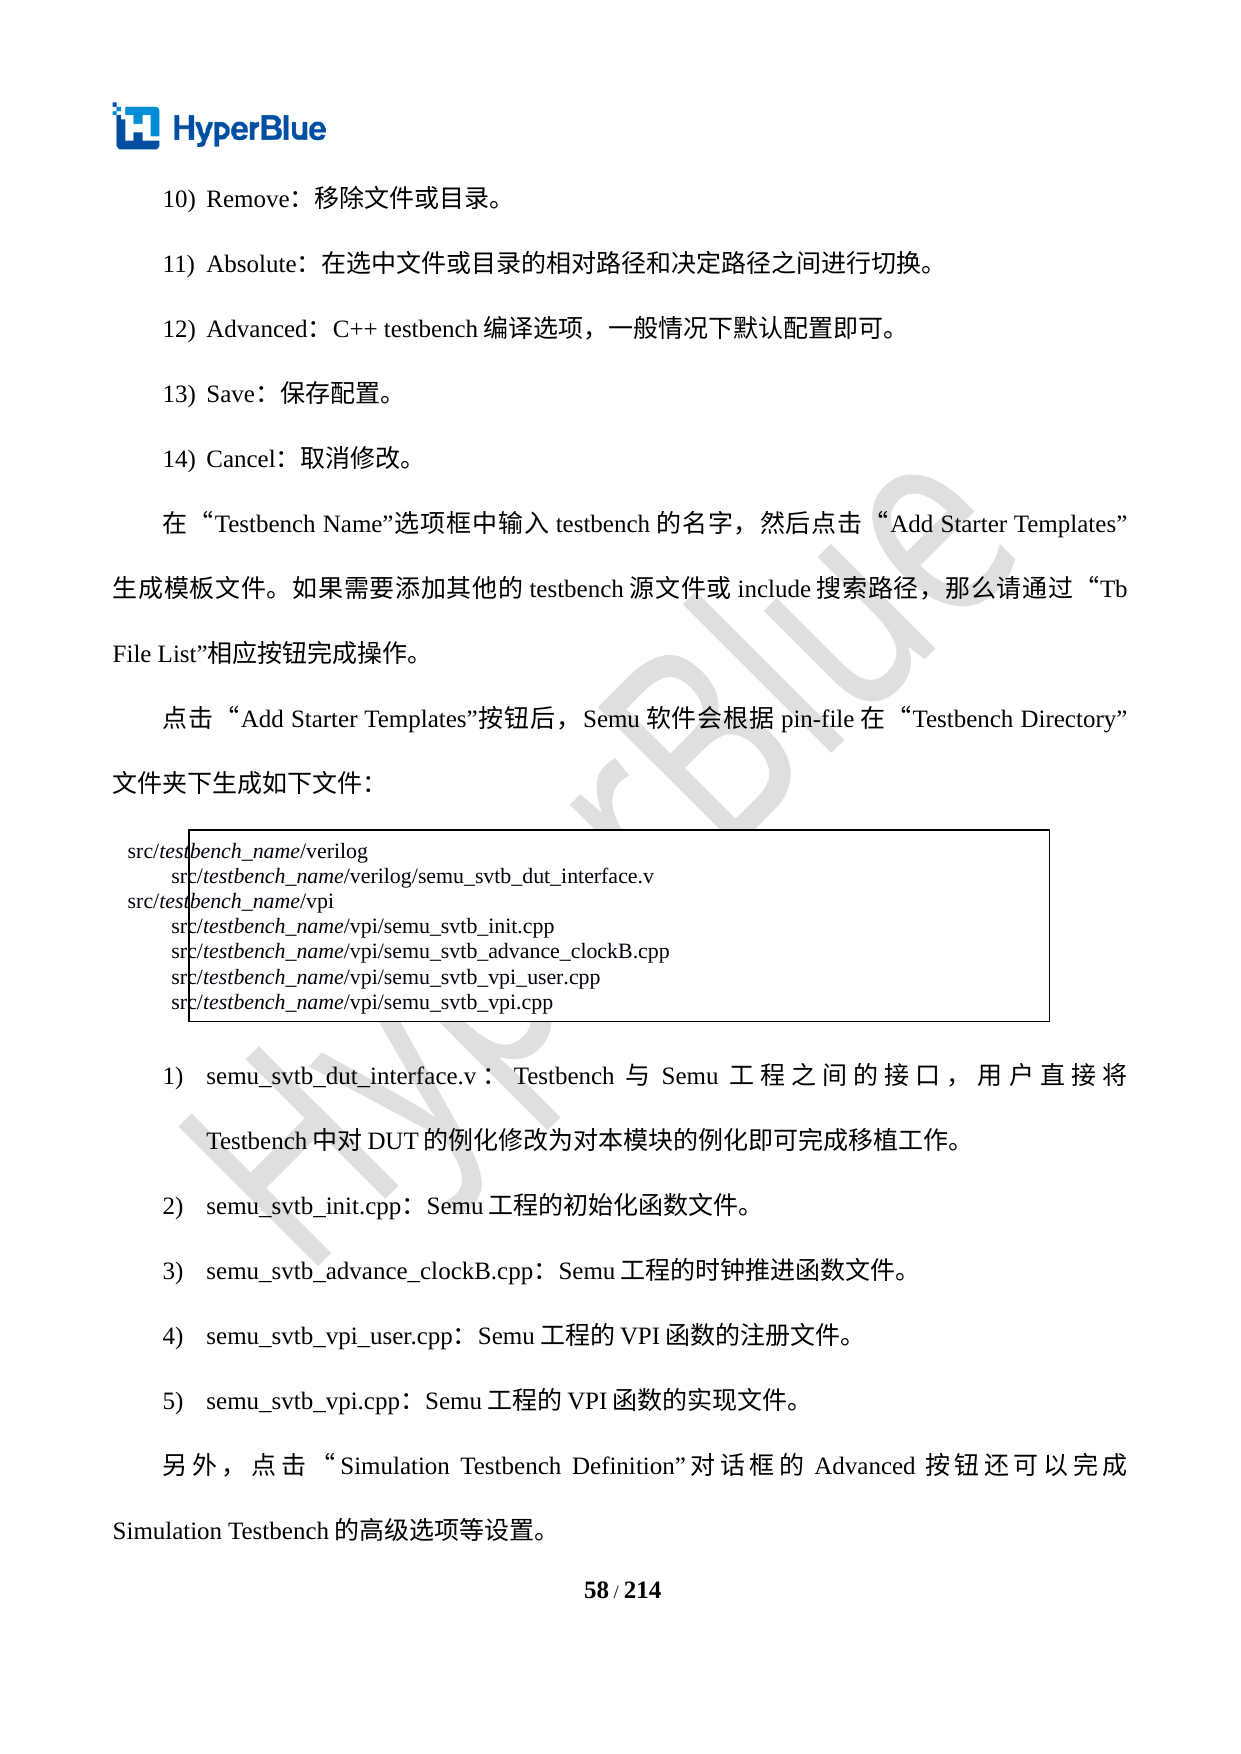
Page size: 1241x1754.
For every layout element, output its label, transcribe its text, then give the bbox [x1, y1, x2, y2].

text 另外，点击“Simulation Testbench Definition”对话框的Advanced按钮还可以完成Simulation Testbench的高级选项等设置。 [112, 1431, 1128, 1561]
list semu_svtb_advance_clockB.cpp：Semu工程的时钟推进函数文件。 [162, 1236, 1128, 1301]
list semu_svtb_vpi_user.cpp：Semu工程的VPI函数的注册文件。 [162, 1301, 1128, 1366]
list Cancel：取消修改。 [162, 424, 1128, 489]
picture [112, 101, 327, 150]
list semu_svtb_vpi.cpp：Semu工程的VPI函数的实现文件。 [162, 1366, 1128, 1431]
list Absolute：在选中文件或目录的相对路径和决定路径之间进行切换。 [162, 229, 1128, 294]
text 在“Testbench Name”选项框中输入testbench的名字，然后点击“Add Starter Templates”生成模板文件。如果需要添加其他的testbench源文件或include搜索路径，那么请通过“Tb File List”相应按钮完成操作。 [112, 489, 1128, 684]
list semu_svtb_init.cpp：Semu工程的初始化函数文件。 [162, 1171, 1128, 1236]
list Advanced：C++ testbench编译选项，一般情况下默认配置即可。 [162, 294, 1128, 359]
text 点击“Add Starter Templates”按钮后，Semu软件会根据pin-file在“Testbench Directory”文件夹下生成如下文件： [112, 684, 1128, 814]
list Remove：移除文件或目录。 [162, 164, 1128, 229]
list semu_svtb_dut_interface.v：Testbench与Semu工程之间的接口，用户直接将Testbench中对DUT的例化修改为对本模块的例化即可完成移植工作。 [162, 1041, 1128, 1171]
list Save：保存配置。 [162, 359, 1128, 424]
